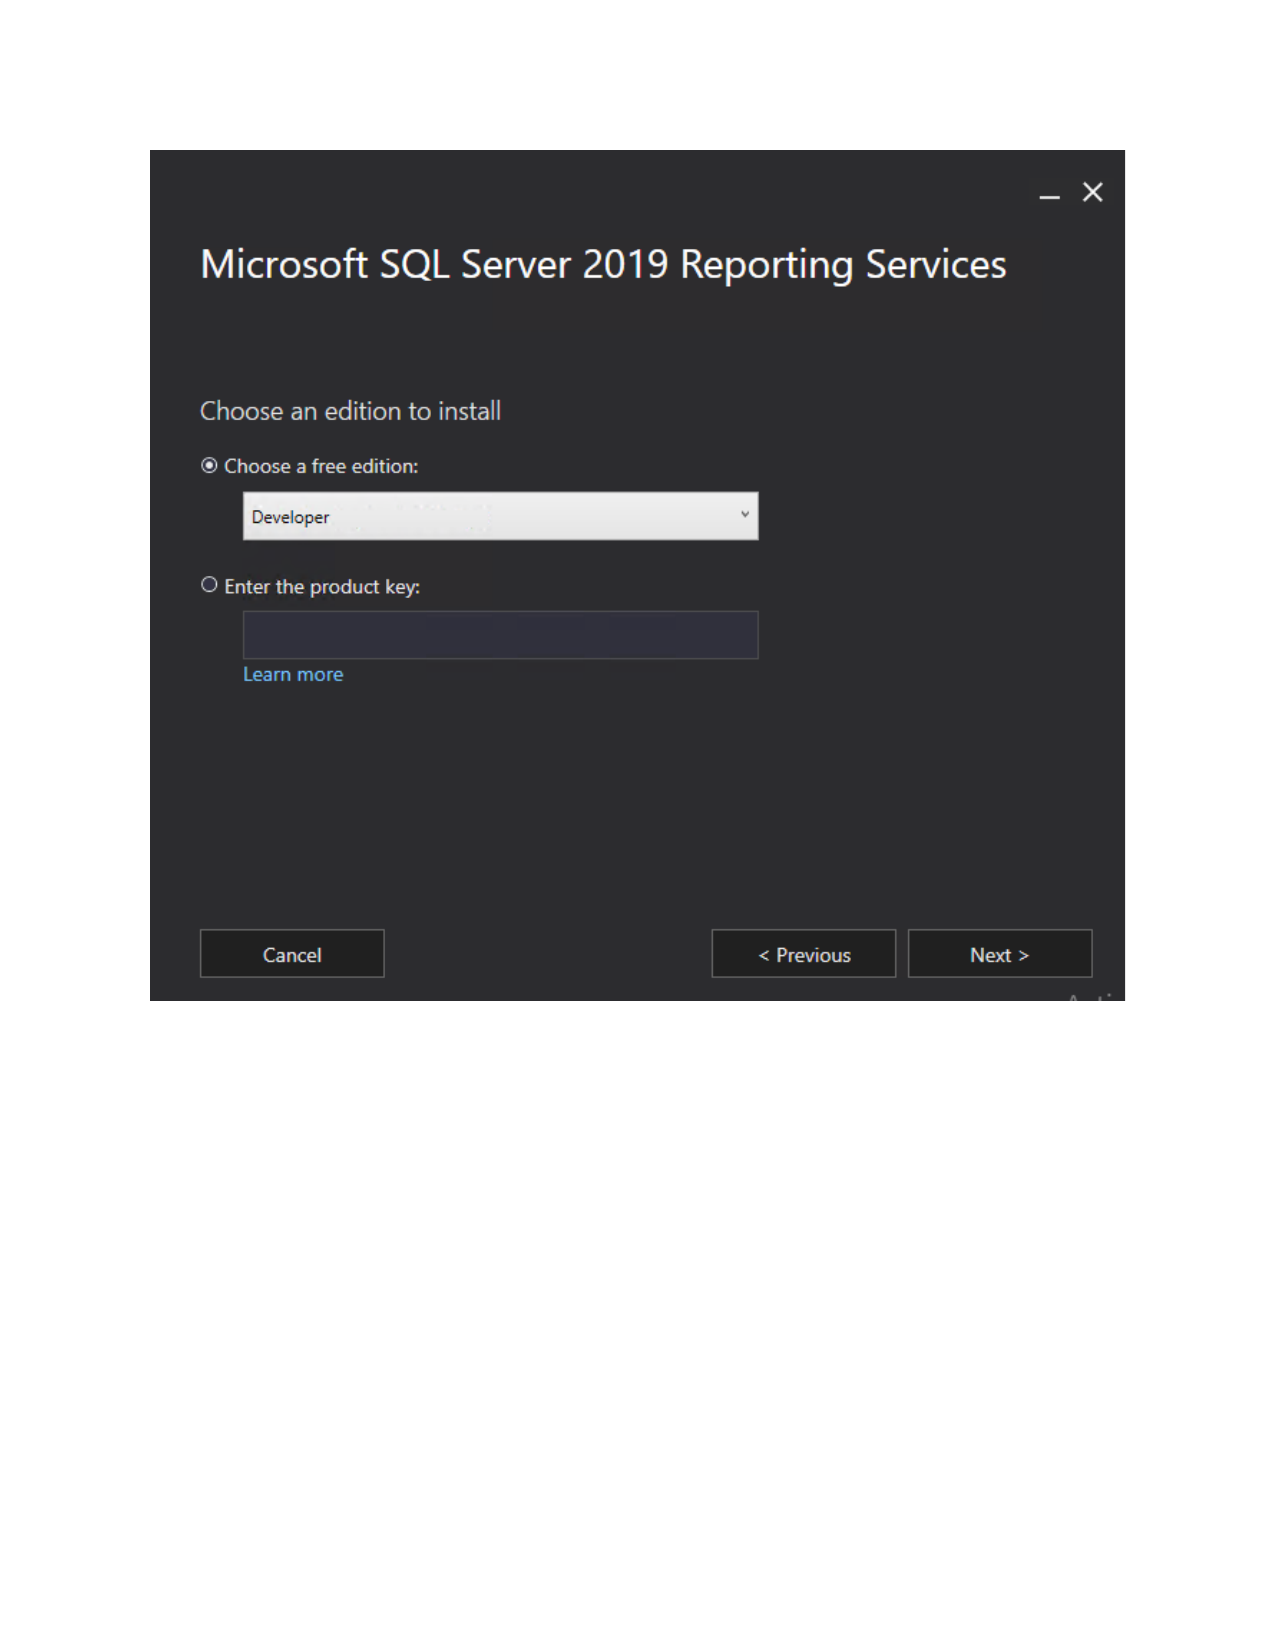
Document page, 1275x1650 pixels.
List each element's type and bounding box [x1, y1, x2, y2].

picture [150, 150, 1125, 1001]
